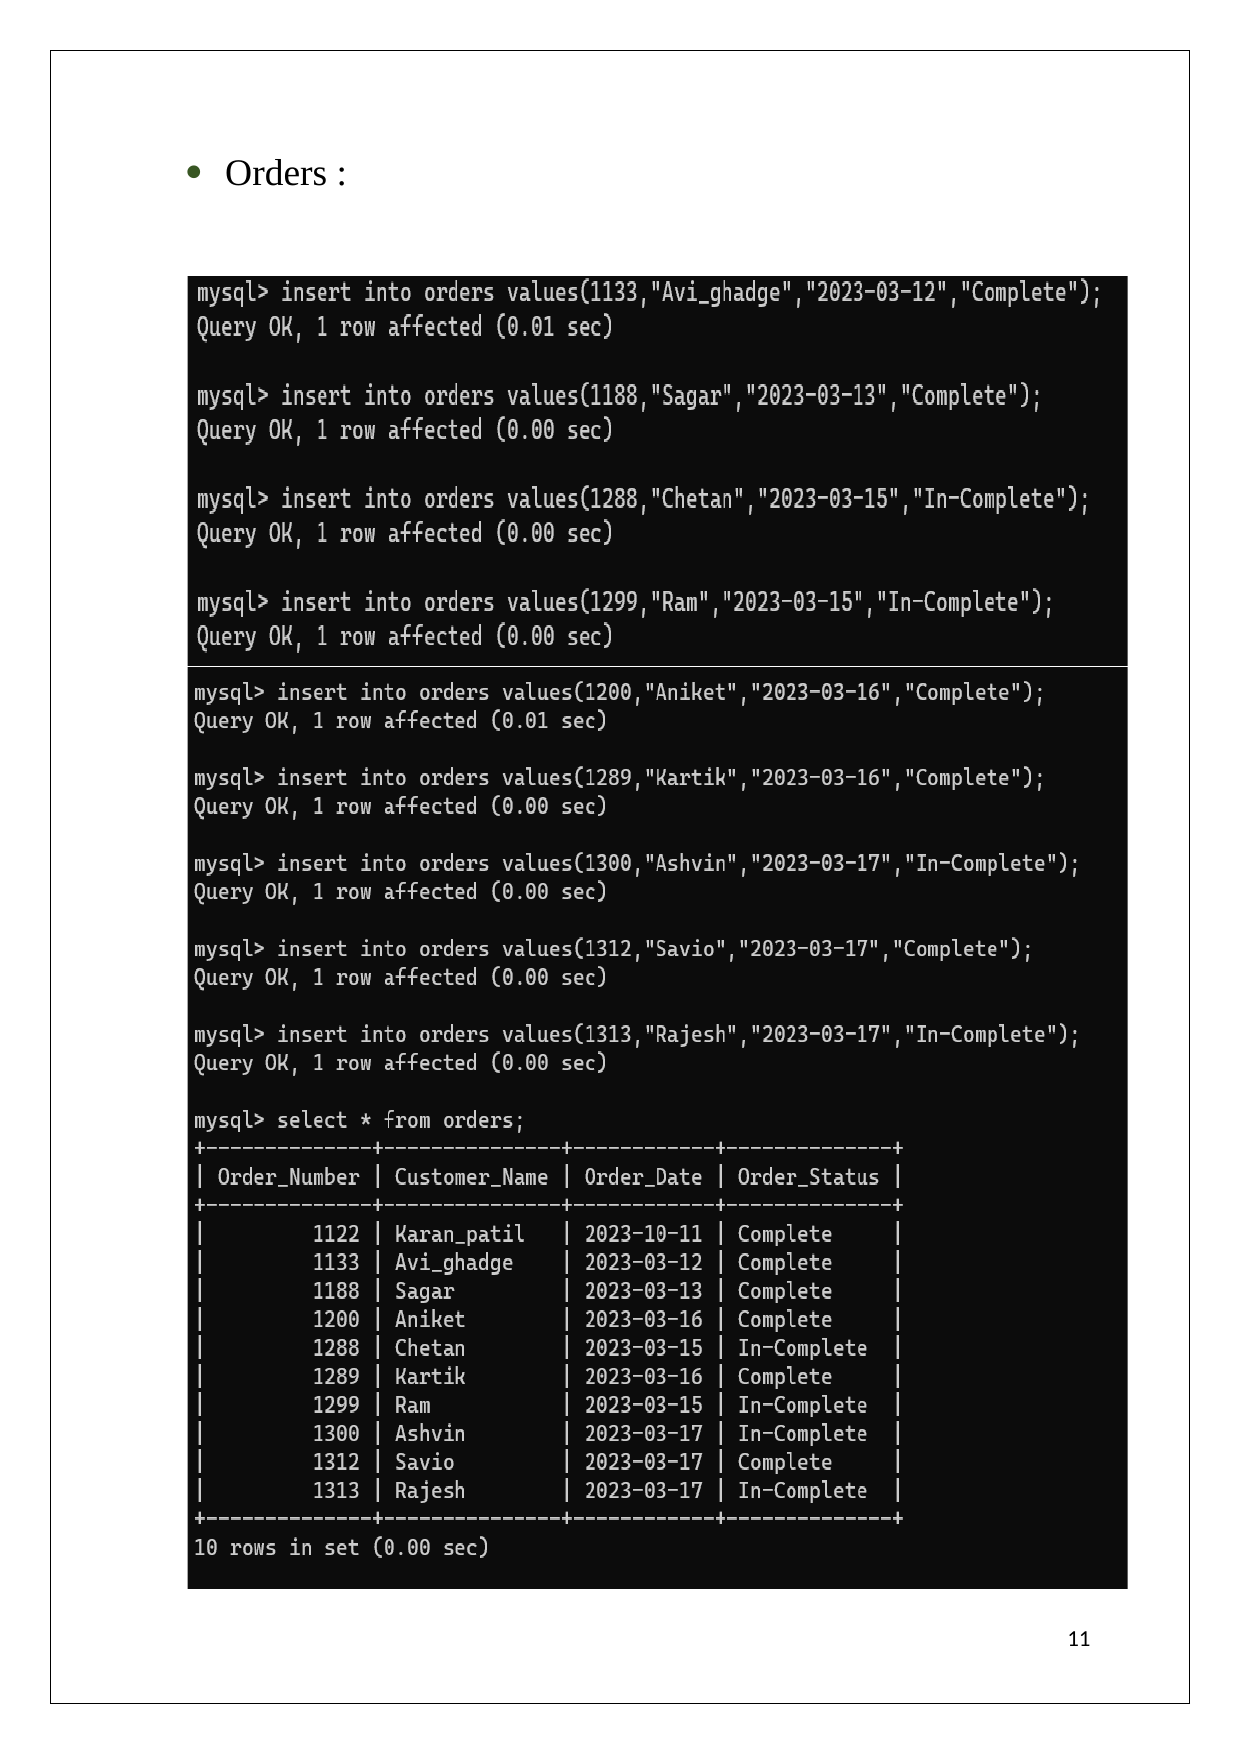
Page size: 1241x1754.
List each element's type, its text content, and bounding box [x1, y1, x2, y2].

picture [187, 276, 1128, 666]
picture [187, 667, 1128, 1589]
list Orders : [187, 150, 1090, 193]
